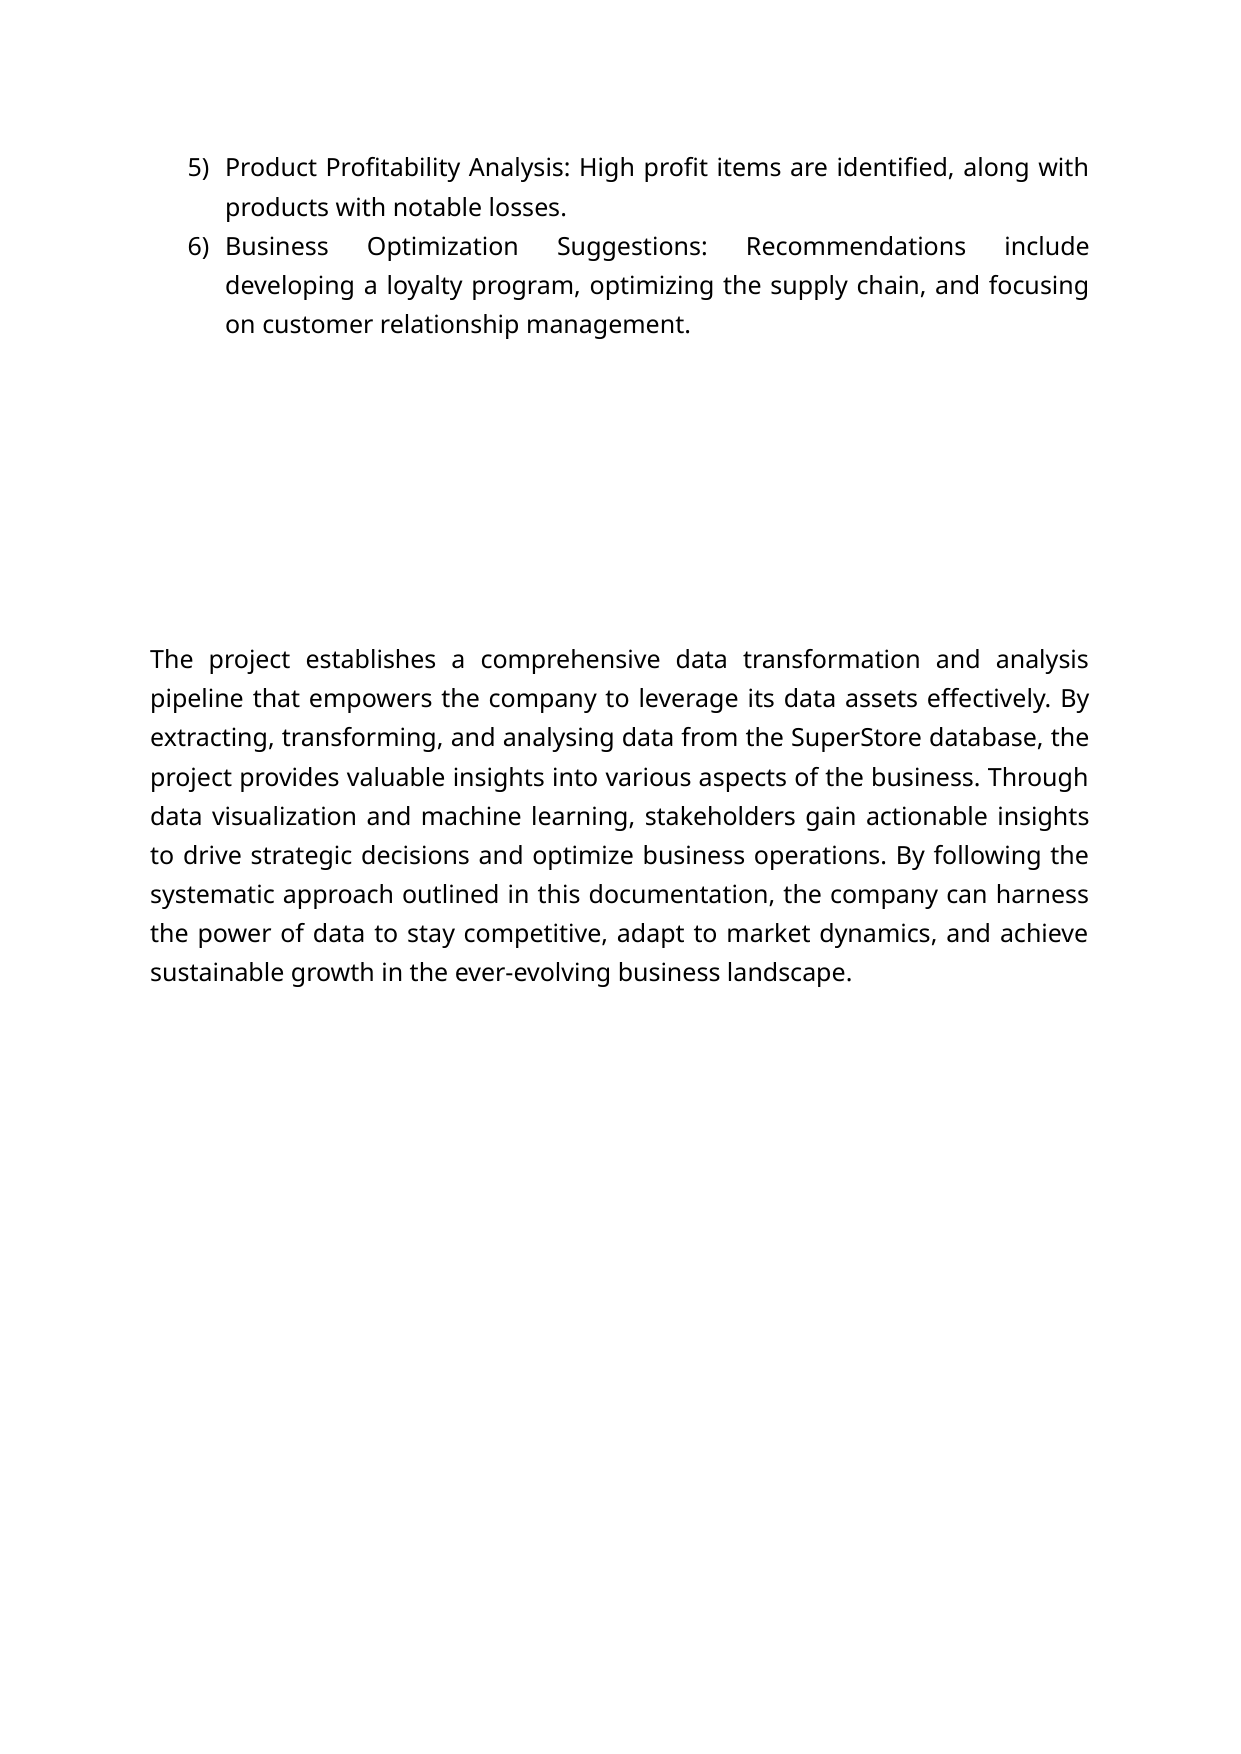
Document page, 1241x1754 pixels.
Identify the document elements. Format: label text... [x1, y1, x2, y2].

list Business Optimization Suggestions: Recommendations include developing a loyalty program, optimizing the supply chain, and focusing on customer relationship management. [187, 228, 1090, 341]
list Product Profitability Analysis: High profit items are identified, along with products with notable losses. [187, 150, 1090, 223]
text The project establishes a comprehensive data transformation and analysis pipeline that empowers the company to leverage its data assets effectively. By extracting, transforming, and analysing data from the SuperStore database, the project provides valuable insights into various aspects of the business. Through data visualization and machine learning, stakeholders gain actionable insights to drive strategic decisions and optimize business operations. By following the systematic approach outlined in this documentation, the company can harness the power of data to stay competitive, adapt to market dynamics, and achieve sustainable growth in the ever-evolving business landscape. [150, 642, 1090, 989]
